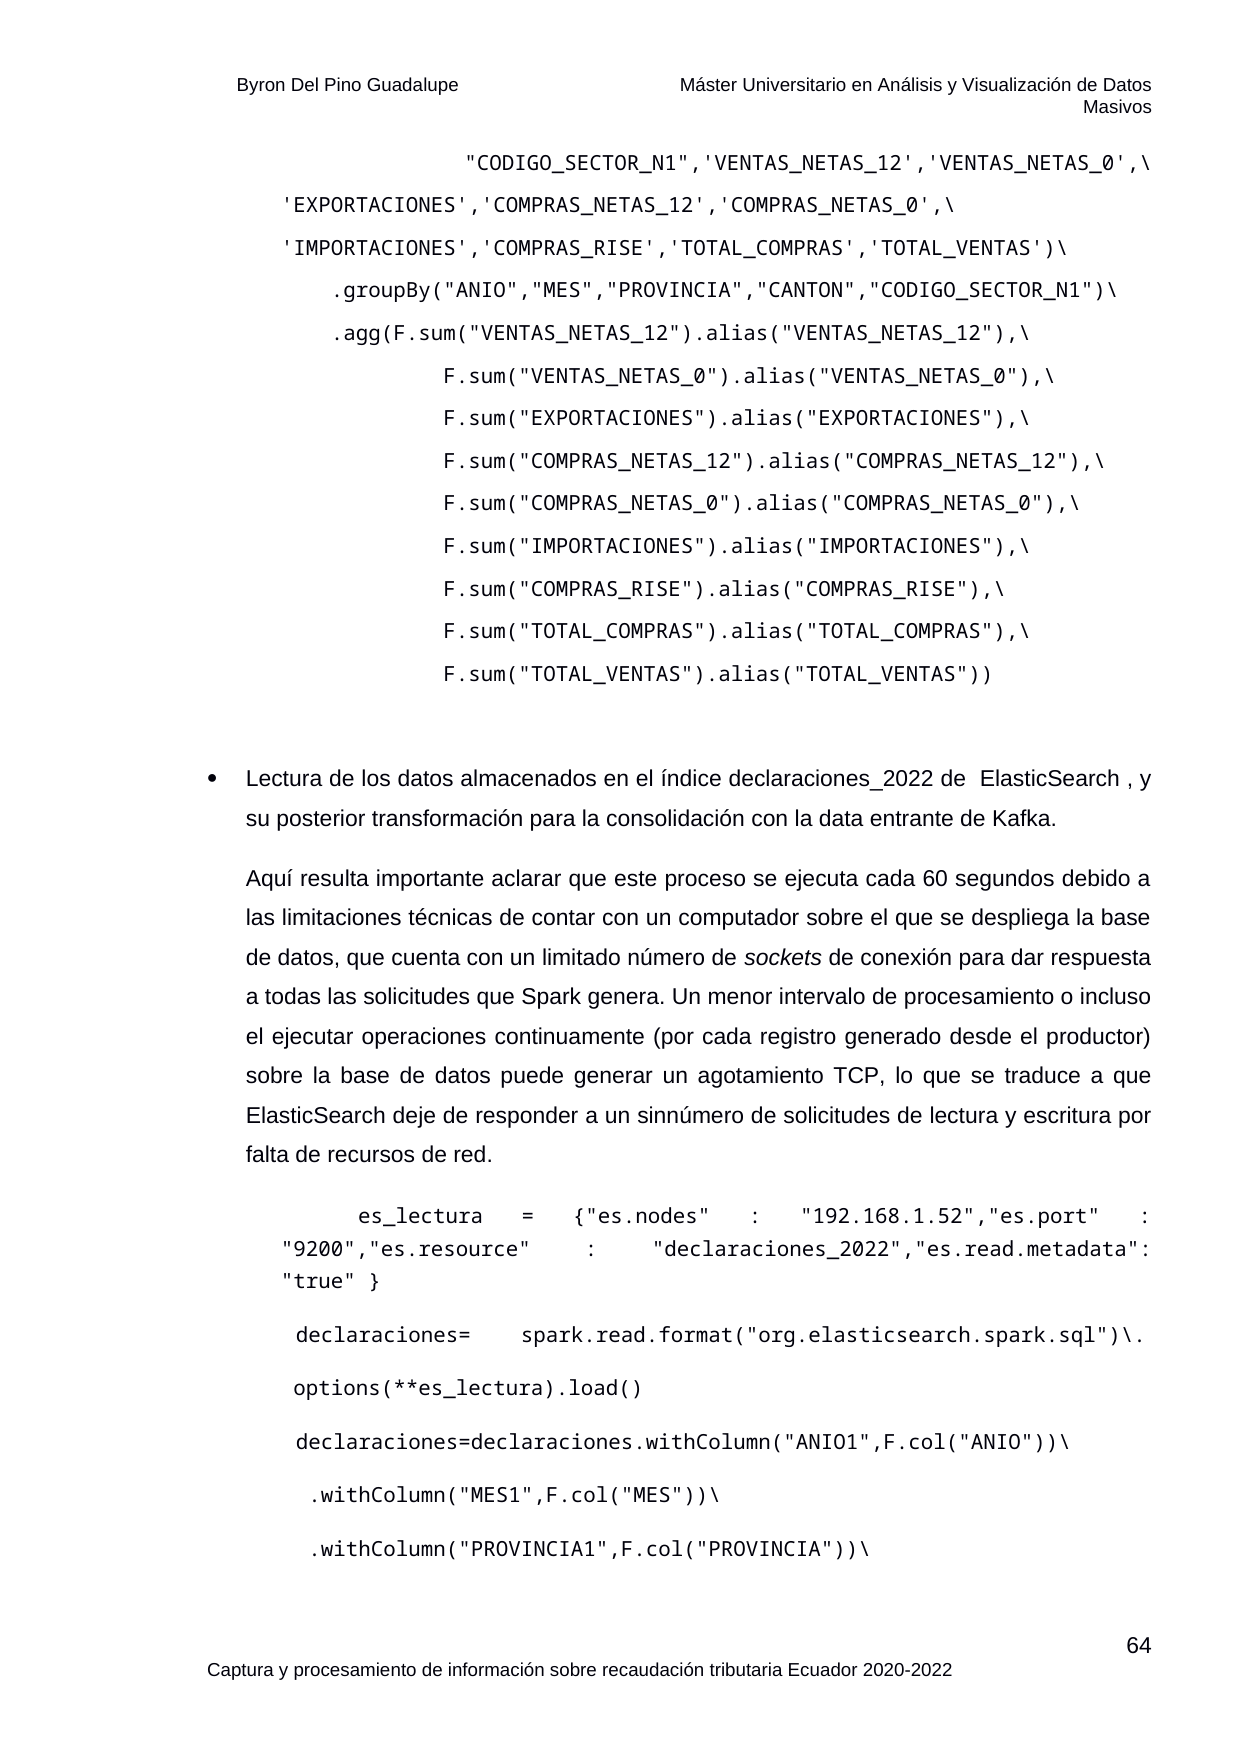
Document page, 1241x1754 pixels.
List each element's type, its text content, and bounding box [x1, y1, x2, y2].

list Aquí resulta importante aclarar que este proceso se ejecuta cada 60 segundos debido a las limitaciones técnicas de contar con un computador sobre el que se despliega la base de datos, que cuenta con un limitado número de sockets de conexión para dar respuesta a todas las solicitudes que Spark genera. Un menor intervalo de procesamiento o incluso el ejecutar operaciones continuamente (por cada registro generado desde el productor) sobre la base de datos puede generar un agotamiento TCP, lo que se traduce a que ElasticSearch deje de responder a un sinnúmero de solicitudes de lectura y escritura por falta de recursos de red. [246, 865, 1152, 1167]
text F.sum("COMPRAS_NETAS_12").alias("COMPRAS_NETAS_12"),\ [281, 446, 1152, 474]
list .withColumn("MES1",F.col("MES"))\ [246, 1480, 1152, 1509]
text .agg(F.sum("VENTAS_NETAS_12").alias("VENTAS_NETAS_12"),\ [281, 318, 1152, 347]
text F.sum("COMPRAS_NETAS_0").alias("COMPRAS_NETAS_0"),\ [281, 488, 1152, 517]
list declaraciones= spark.read.format("org.elasticsearch.spark.sql")\. [246, 1320, 1152, 1348]
text .groupBy("ANIO","MES","PROVINCIA","CANTON","CODIGO_SECTOR_N1")\ [281, 276, 1152, 304]
list declaraciones=declaraciones.withColumn("ANIO1",F.col("ANIO"))\ [246, 1427, 1152, 1455]
list .withColumn("PROVINCIA1",F.col("PROVINCIA"))\ [246, 1534, 1152, 1562]
text F.sum("VENTAS_NETAS_0").alias("VENTAS_NETAS_0"),\ [281, 361, 1152, 389]
list options(**es_lectura).load() [281, 1373, 1152, 1402]
text F.sum("TOTAL_VENTAS").alias("TOTAL_VENTAS")) [281, 659, 1152, 687]
text F.sum("COMPRAS_RISE").alias("COMPRAS_RISE"),\ [281, 574, 1152, 602]
text F.sum("IMPORTACIONES").alias("IMPORTACIONES"),\ [281, 531, 1152, 559]
text "CODIGO_SECTOR_N1",'VENTAS_NETAS_12','VENTAS_NETAS_0',\ 'EXPORTACIONES','COMPRAS_NETAS_12','COMPRAS_NETAS_0',\ 'IMPORTACIONES','COMPRAS_RISE','TOTAL_COMPRAS','TOTAL_VENTAS')\ [281, 148, 1152, 261]
list Lectura de los datos almacenados en el índice declaraciones_2022 de ElasticSearch , y su posterior transformación para la consolidación con la data entrante de Kafka. [208, 765, 1152, 831]
text F.sum("EXPORTACIONES").alias("EXPORTACIONES"),\ [281, 403, 1152, 432]
text F.sum("TOTAL_COMPRAS").alias("TOTAL_COMPRAS"),\ [281, 616, 1152, 645]
list es_lectura = {"es.nodes" : "192.168.1.52","es.port" : "9200","es.resource" : "declaraciones_2022","es.read.metadata": "true" } [281, 1201, 1152, 1295]
